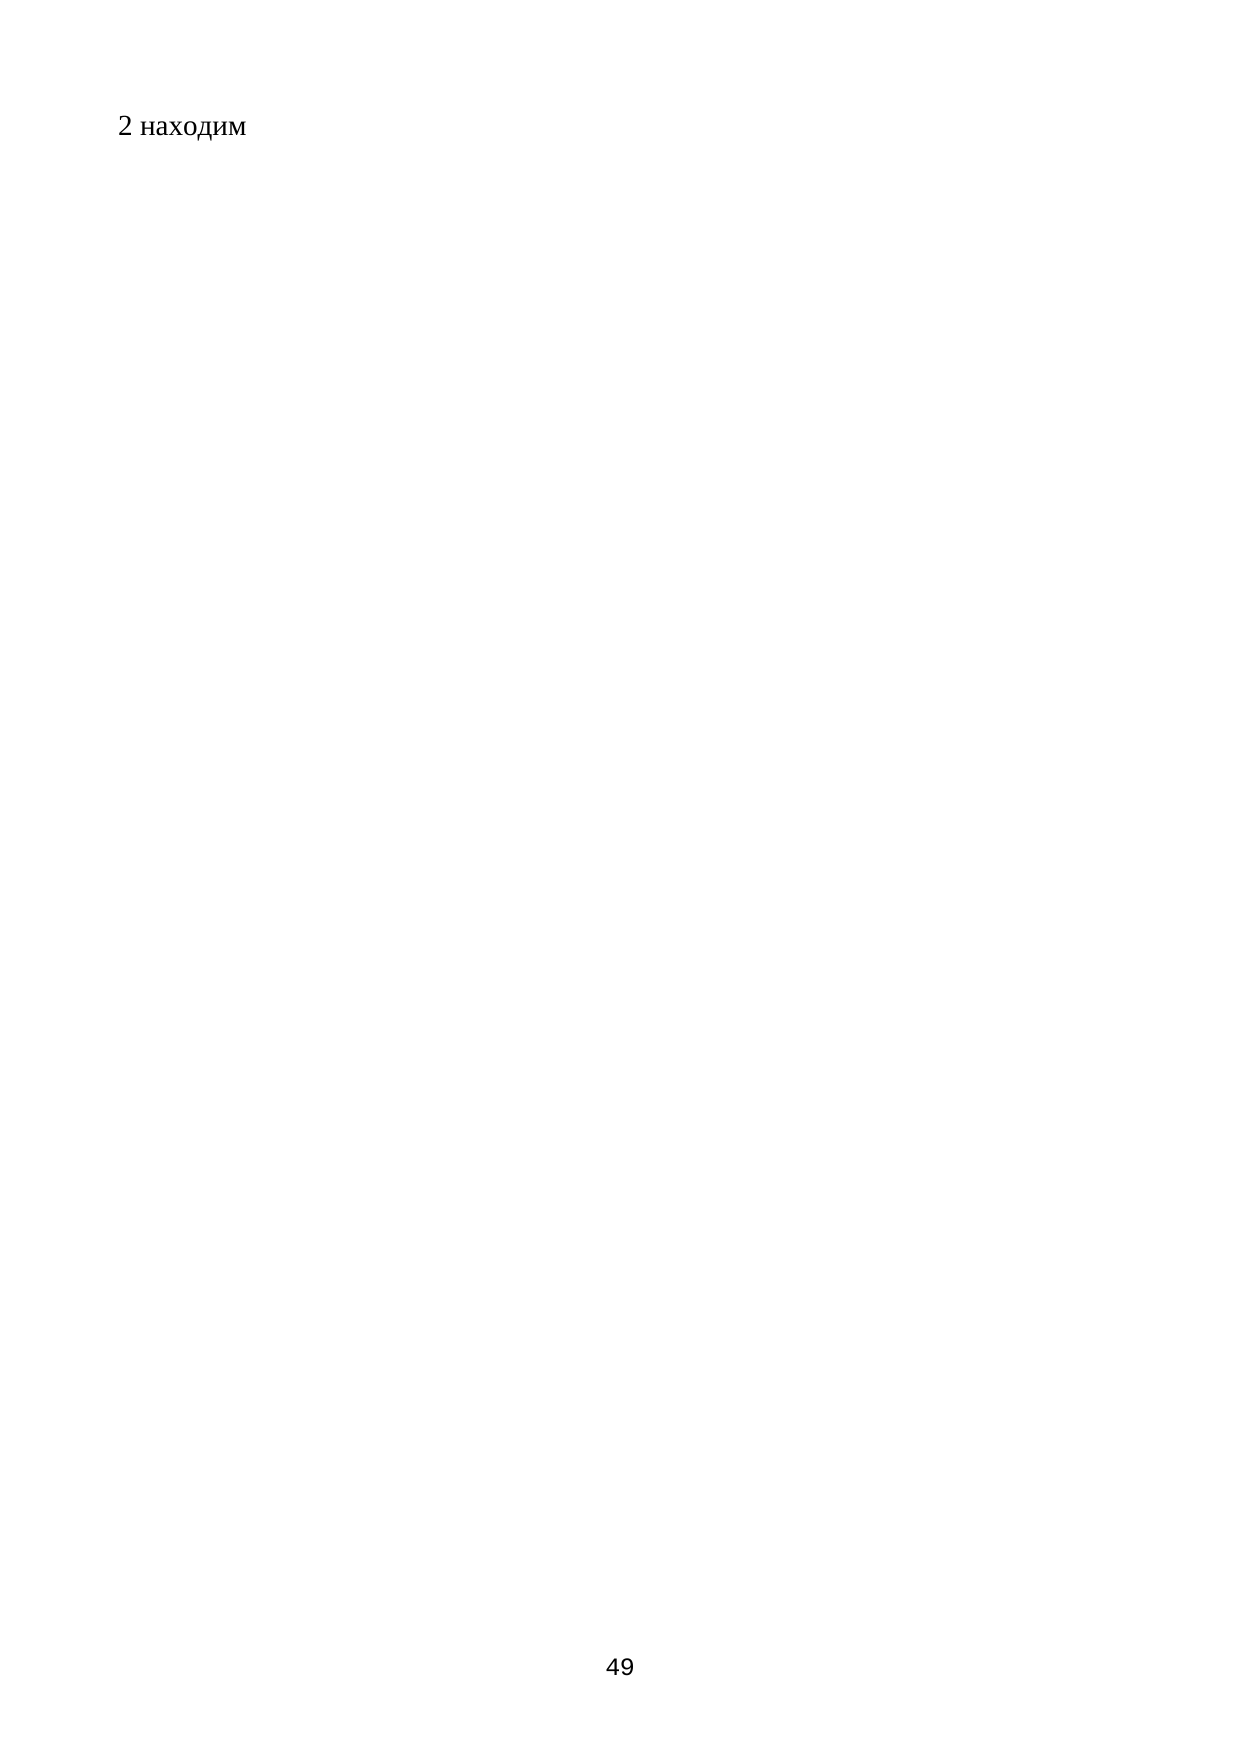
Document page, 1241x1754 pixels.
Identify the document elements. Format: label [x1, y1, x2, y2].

text [118, 108, 1122, 142]
